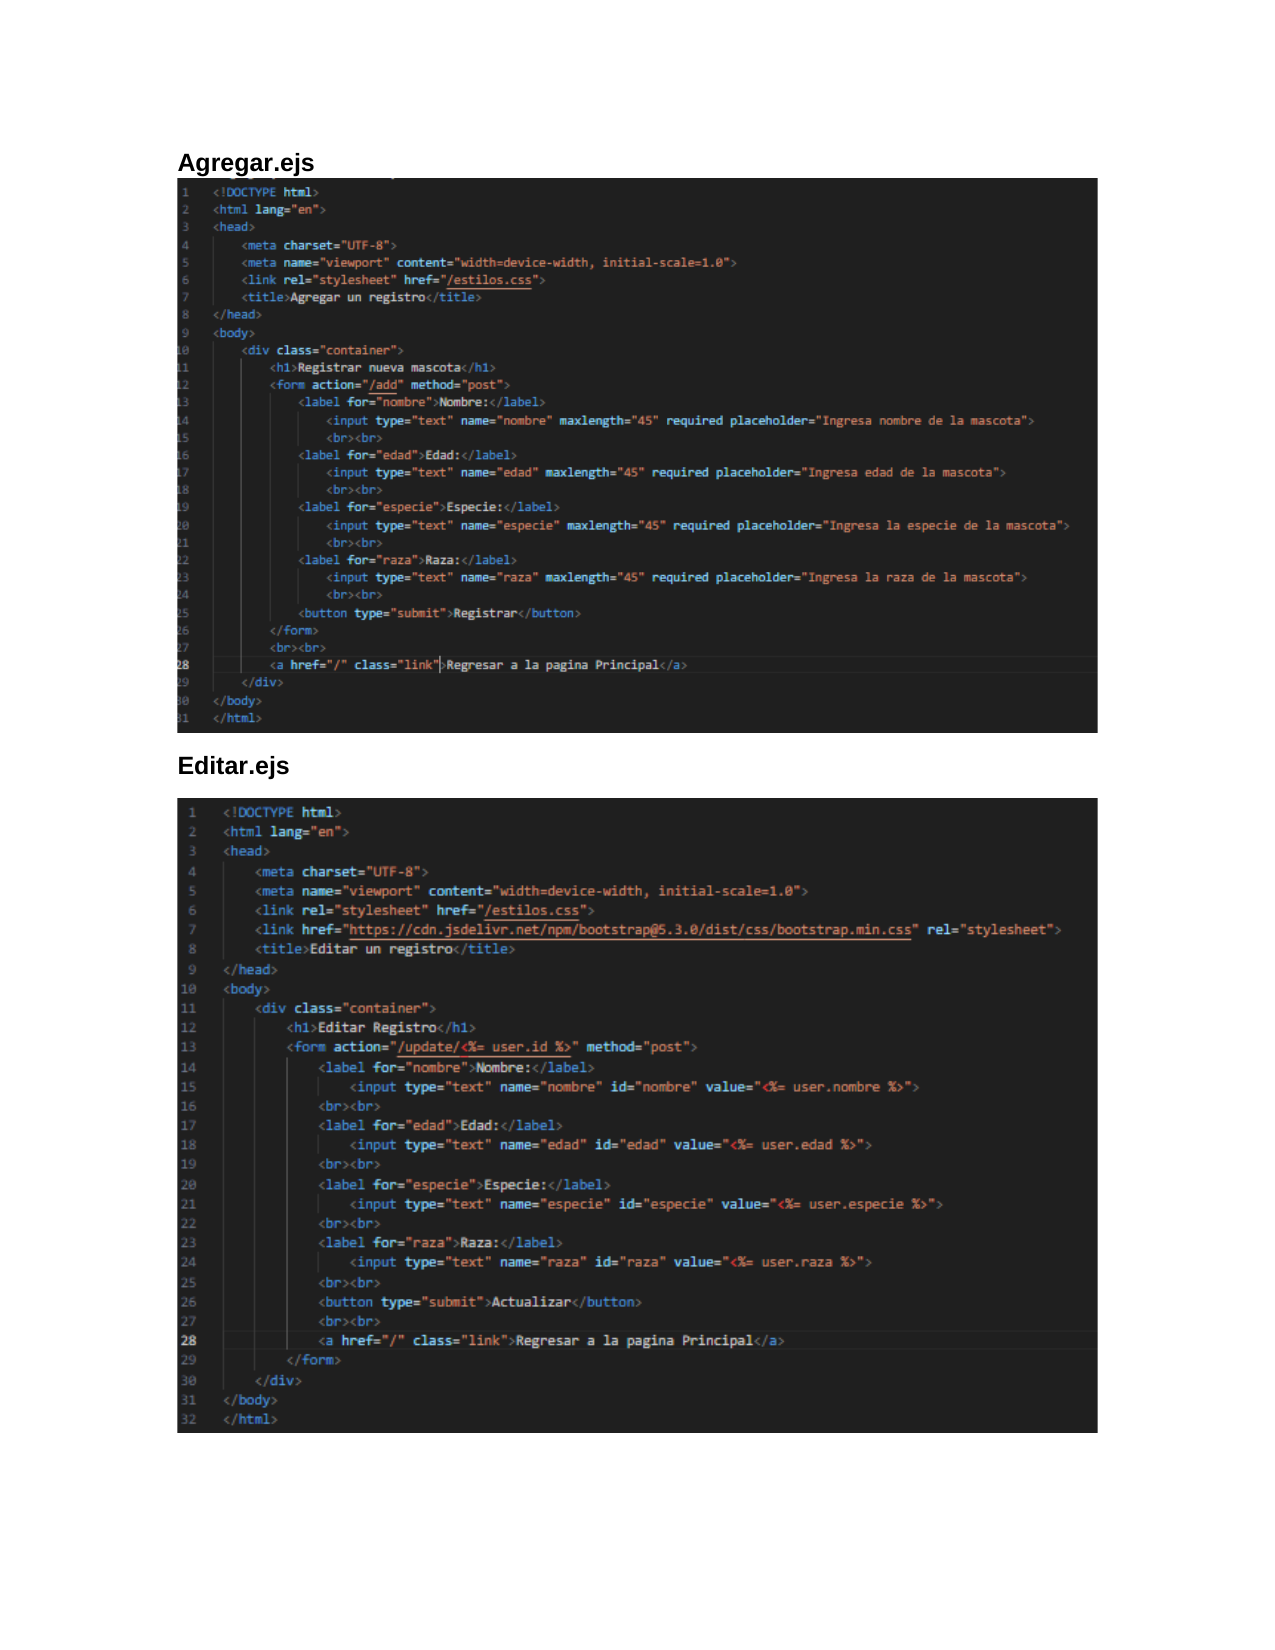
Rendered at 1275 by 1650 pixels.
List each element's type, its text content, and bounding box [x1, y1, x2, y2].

picture [177, 798, 1098, 1433]
text Editar.ejs [177, 751, 1098, 780]
picture [177, 178, 1098, 733]
text Agregar.ejs [177, 148, 1098, 178]
